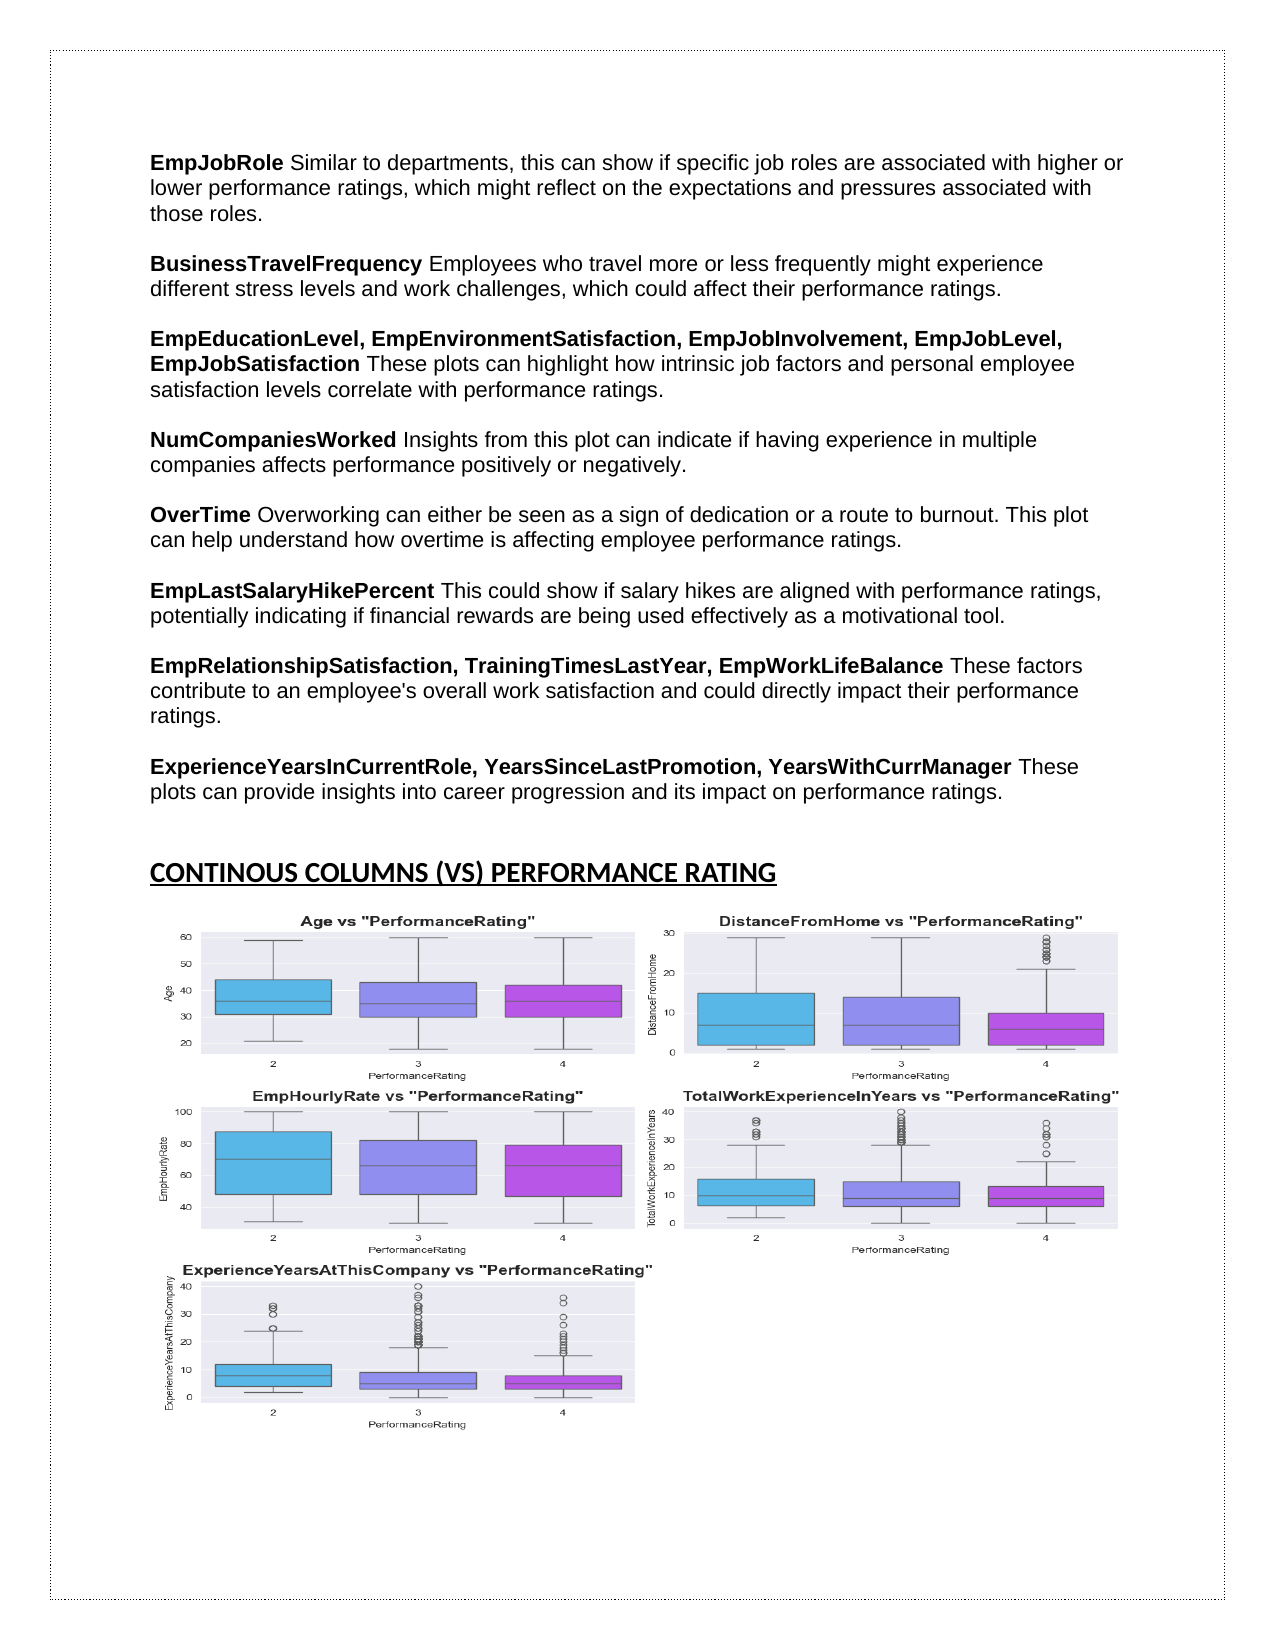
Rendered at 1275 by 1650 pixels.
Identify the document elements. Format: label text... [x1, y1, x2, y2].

text BusinessTravelFrequency Employees who travel more or less frequently might experience different stress levels and work challenges, which could affect their performance ratings. [150, 251, 1125, 301]
text EmpEducationLevel, EmpEnvironmentSatisfaction, EmpJobInvolvement, EmpJobLevel, EmpJobSatisfaction These plots can highlight how intrinsic job factors and personal employee satisfaction levels correlate with performance ratings. [150, 326, 1125, 402]
text OverTime Overworking can either be seen as a sign of dedication or a route to burnout. This plot can help understand how overtime is affecting employee performance ratings. [150, 502, 1125, 552]
text EmpJobRole Similar to departments, this can show if specific job roles are associated with higher or lower performance ratings, which might reflect on the expectations and pressures associated with those roles. [150, 150, 1125, 226]
picture [150, 909, 1125, 1436]
text ExperienceYearsInCurrentRole, YearsSinceLastPromotion, YearsWithCurrManager These plots can provide insights into career progression and its impact on performance ratings. [150, 753, 1125, 804]
text EmpRelationshipSatisfaction, TrainingTimesLastYear, EmpWorkLifeBalance These factors contribute to an employee's overall work satisfaction and could directly impact their performance ratings. [150, 653, 1125, 728]
text NumCompaniesWorked Insights from this plot can indicate if having experience in multiple companies affects performance positively or negatively. [150, 427, 1125, 477]
text CONTINOUS COLUMNS (VS) PERFORMANCE RATING [150, 854, 1125, 890]
text EmpLastSalaryHikePercent This could show if salary hikes are aligned with performance ratings, potentially indicating if financial rewards are being used effectively as a motivational tool. [150, 577, 1125, 628]
